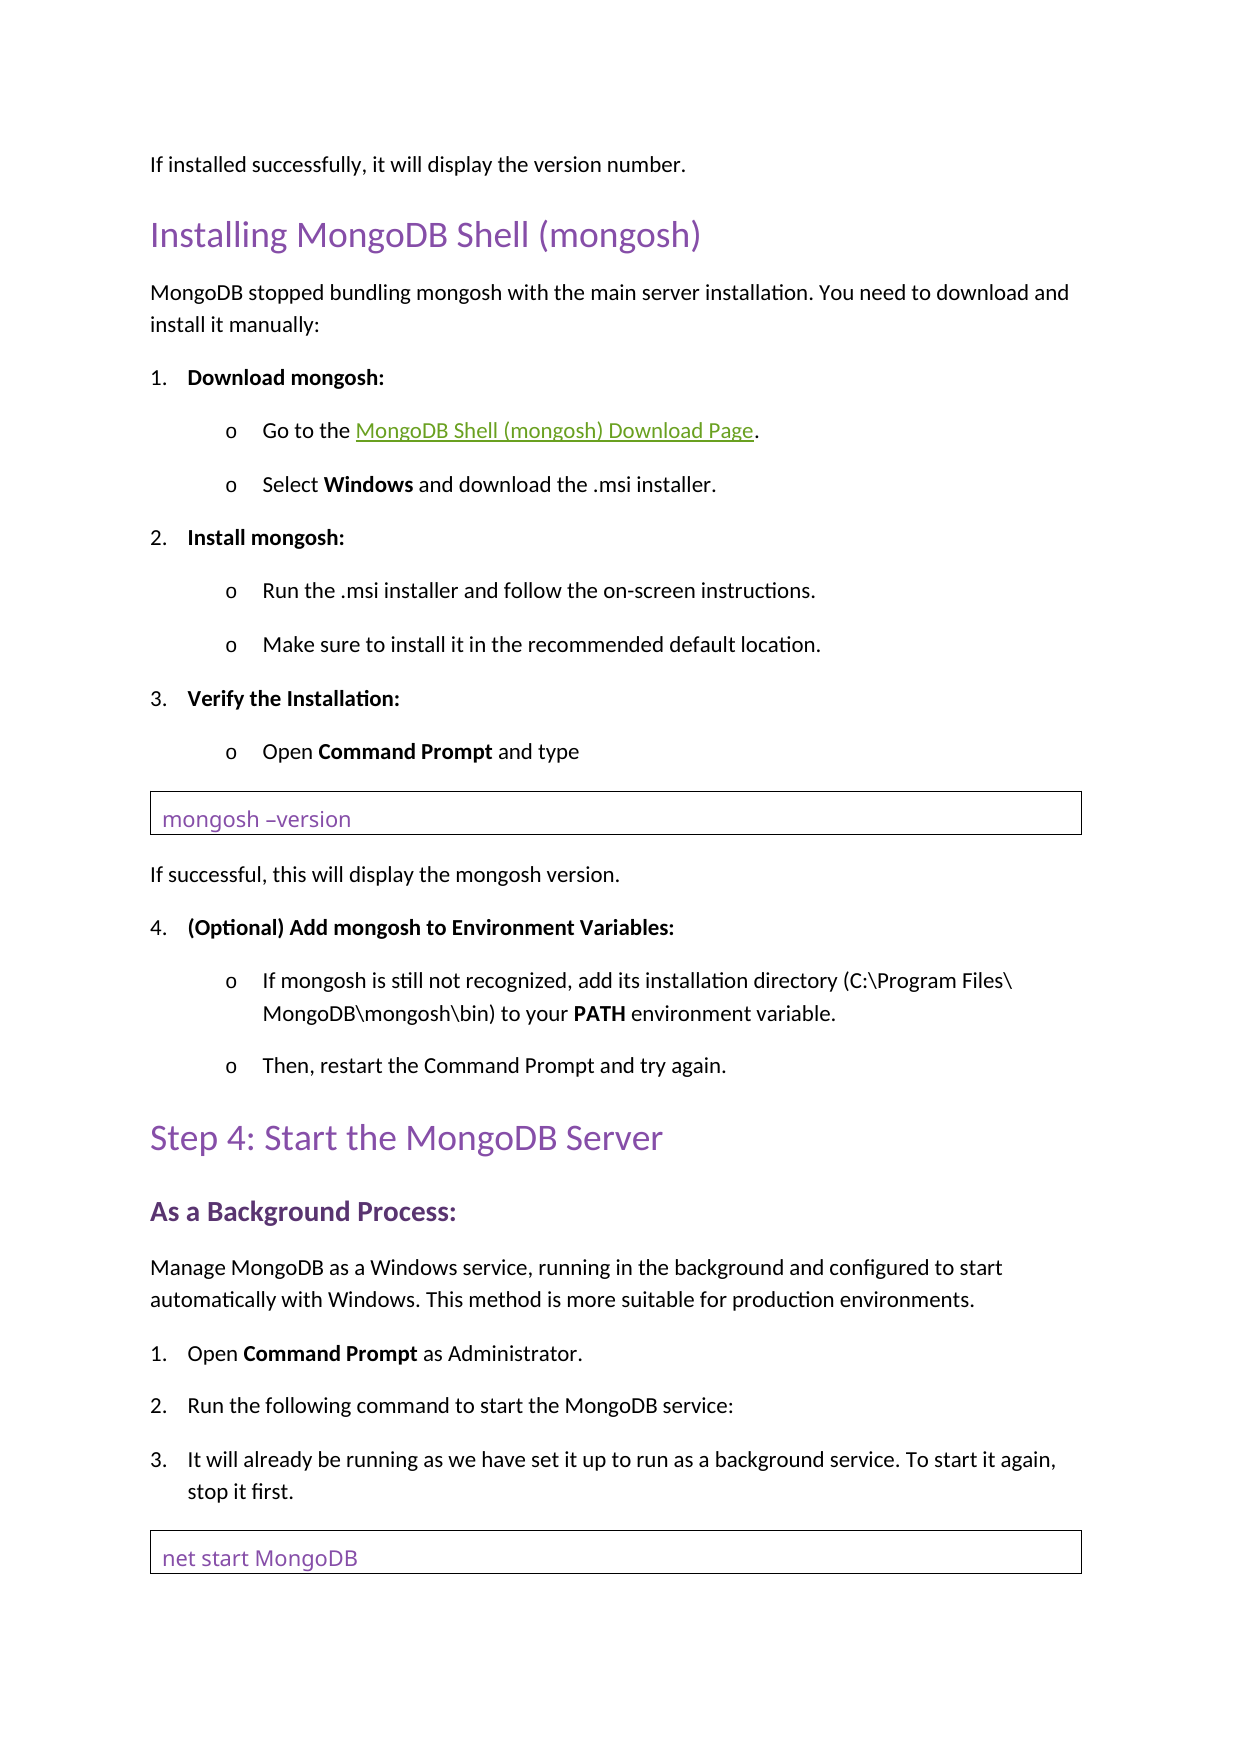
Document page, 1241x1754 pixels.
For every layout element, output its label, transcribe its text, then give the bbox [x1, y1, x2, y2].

subtitle Installing MongoDB Shell (mongosh) [150, 211, 1090, 257]
list Run the .msi installer and follow the on-screen instructions. [225, 577, 1090, 605]
list Install mongosh: [150, 523, 1090, 552]
list Verify the Installation: [150, 684, 1090, 712]
text If installed successfully, it will display the version number. [150, 150, 1090, 178]
list Open Command Prompt and type [225, 737, 1090, 765]
table_header net start MongoDB [151, 1531, 1081, 1573]
list Open Command Prompt as Administrator. [150, 1339, 1090, 1367]
list If mongosh is still not recognized, add its installation directory (C:\Program Files\MongoDB\mongosh\bin) to your PATH environment variable. [225, 966, 1090, 1027]
subtitle As a Background Process: [150, 1193, 1090, 1228]
table_header mongosh –version [151, 792, 1081, 834]
list Go to the MongoDB Shell (mongosh) Download Page. [225, 416, 1090, 445]
text Manage MongoDB as a Windows service, running in the background and configured to start automatically with Windows. This method is more suitable for production environments. [150, 1253, 1090, 1314]
list (Optional) Add mongosh to Environment Variables: [150, 913, 1090, 941]
text If successful, this will display the mongosh version. [150, 860, 1090, 888]
subtitle Step 4: Start the MongoDB Server [150, 1114, 1090, 1159]
text MongoDB stopped bundling mongosh with the main server installation. You need to download and install it manually: [150, 278, 1090, 338]
list Run the following command to start the MongoDB service: [150, 1392, 1090, 1420]
list Select Windows and download the .msi installer. [225, 470, 1090, 498]
list Make sure to install it in the recommended default location. [225, 630, 1090, 659]
list Download mongosh: [150, 363, 1090, 391]
list Then, restart the Command Prompt and try again. [225, 1052, 1090, 1080]
list It will already be running as we have set it up to run as a background service. To start it again, stop it first. [150, 1445, 1090, 1505]
